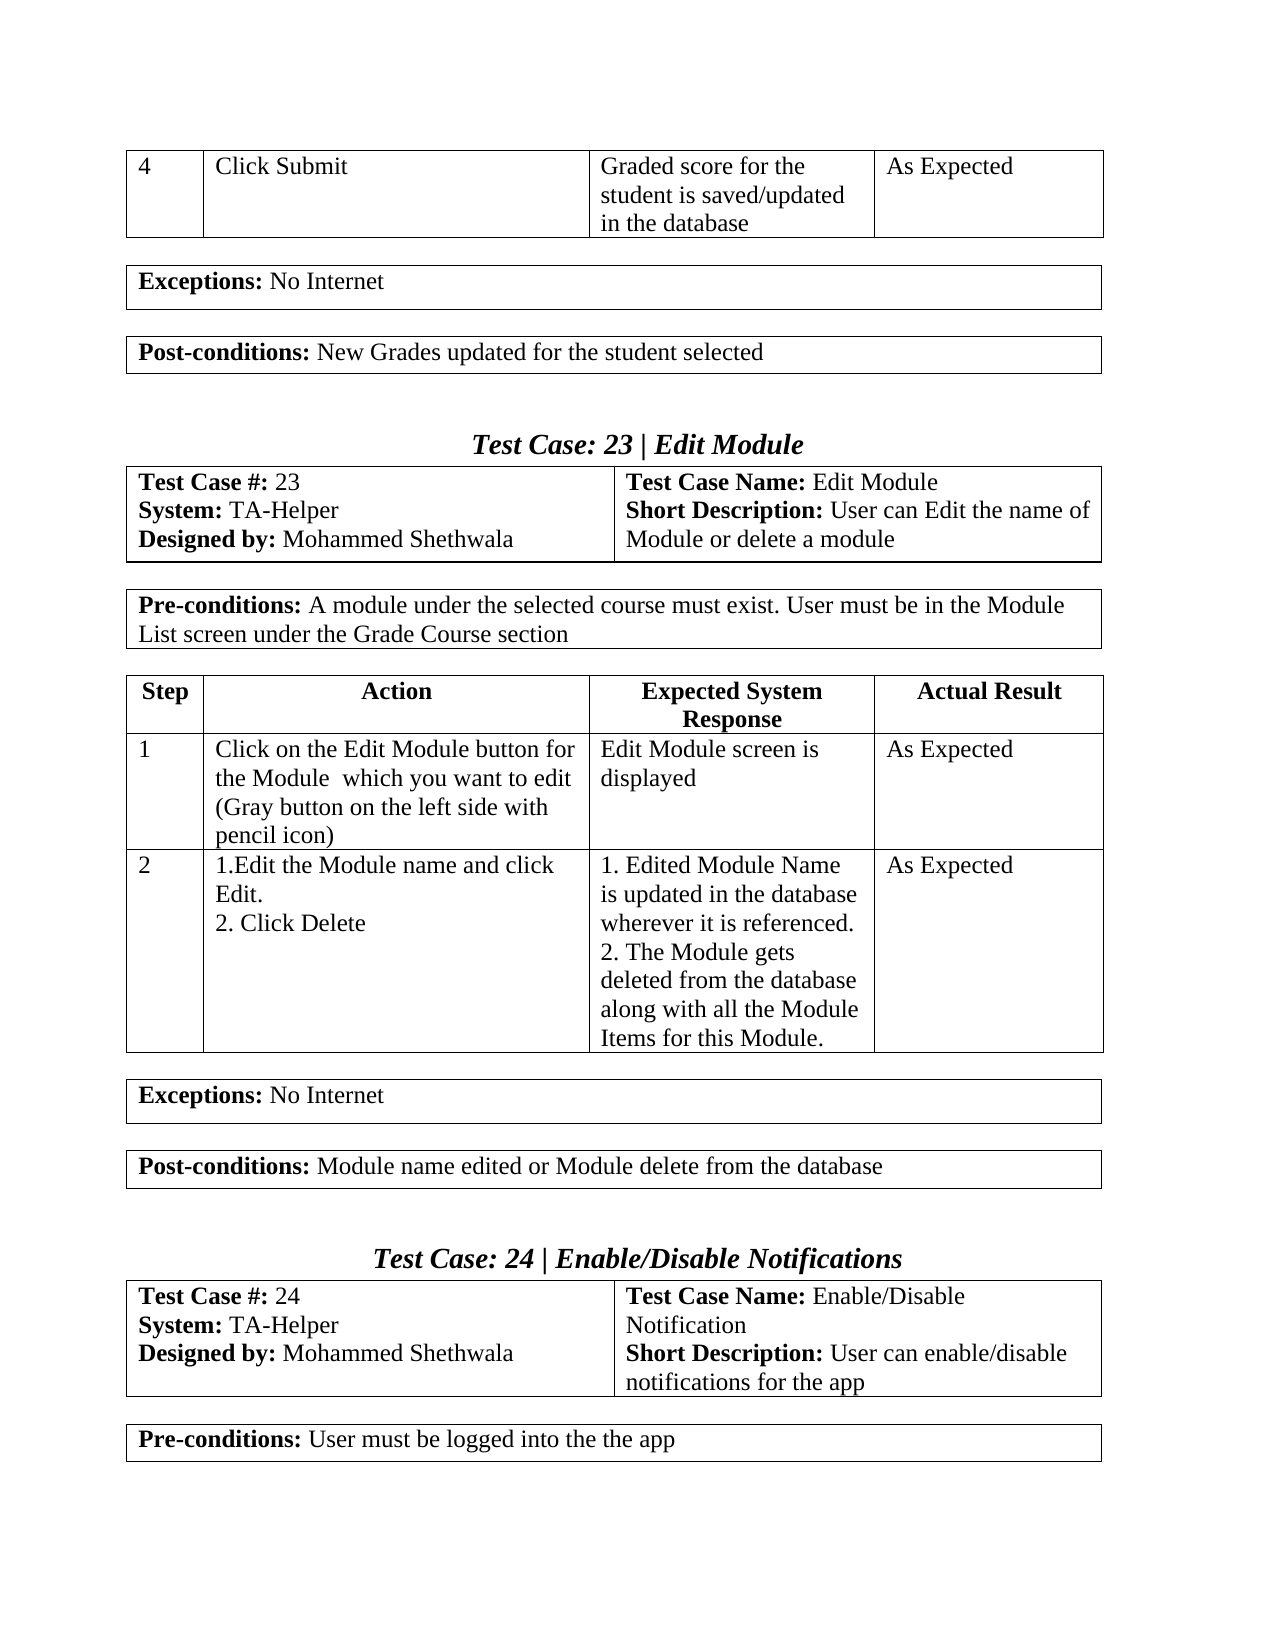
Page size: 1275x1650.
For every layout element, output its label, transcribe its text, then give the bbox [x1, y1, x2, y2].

table_header Action [204, 676, 589, 733]
table_header Exceptions: No Internet [127, 1080, 1101, 1123]
table_header Test Case #: 24 System: TA-Helper Designed by: Mohammed Shethwala [127, 1281, 614, 1396]
table_header Exceptions: No Internet [127, 266, 1101, 308]
table_cell Click on the Edit Module button for the Module which you want to edit (Gray button on the left side with pencil icon) [204, 734, 589, 849]
table_cell 4 [127, 151, 203, 237]
table_cell As Expected [875, 850, 1103, 1052]
table_cell As Expected [875, 151, 1103, 237]
table_header Pre-conditions: A module under the selected course must exist. User must be in the Module List screen under the Grade Course section [127, 590, 1101, 647]
table_header Post-conditions: Module name edited or Module delete from the database [127, 1151, 1101, 1188]
table_cell Graded score for the student is saved/updated in the database [590, 151, 874, 237]
table_header Post-conditions: New Grades updated for the student selected [127, 337, 1101, 373]
table_cell 1.Edit the Module name and click Edit. 2. Click Delete [204, 850, 589, 1052]
table_cell 1 [127, 734, 203, 849]
table_header Test Case #: 23 System: TA-Helper Designed by: Mohammed Shethwala [127, 467, 614, 561]
table_cell Click Submit [204, 151, 589, 237]
table_header Test Case Name: Enable/Disable Notification Short Description: User can enable/disable notifications for the app [615, 1281, 1101, 1396]
table_header Actual Result [875, 676, 1103, 733]
table_cell Edit Module screen is displayed [590, 734, 874, 849]
table_header Expected System Response [590, 676, 874, 733]
table_cell 2 [127, 850, 203, 1052]
text Test Case: 24 | Enable/Disable Notifications [150, 1241, 1125, 1275]
table_header Step [127, 676, 203, 733]
text Test Case: 23 | Edit Module [150, 427, 1125, 461]
table_cell 1. Edited Module Name is updated in the database wherever it is referenced. 2. The Module gets deleted from the database along with all the Module Items for this Module. [590, 850, 874, 1052]
table_header Pre-conditions: User must be logged into the the app [127, 1425, 1101, 1461]
table_cell As Expected [875, 734, 1103, 849]
table_header Test Case Name: Edit Module Short Description: User can Edit the name of Module or delete a module [615, 467, 1101, 561]
